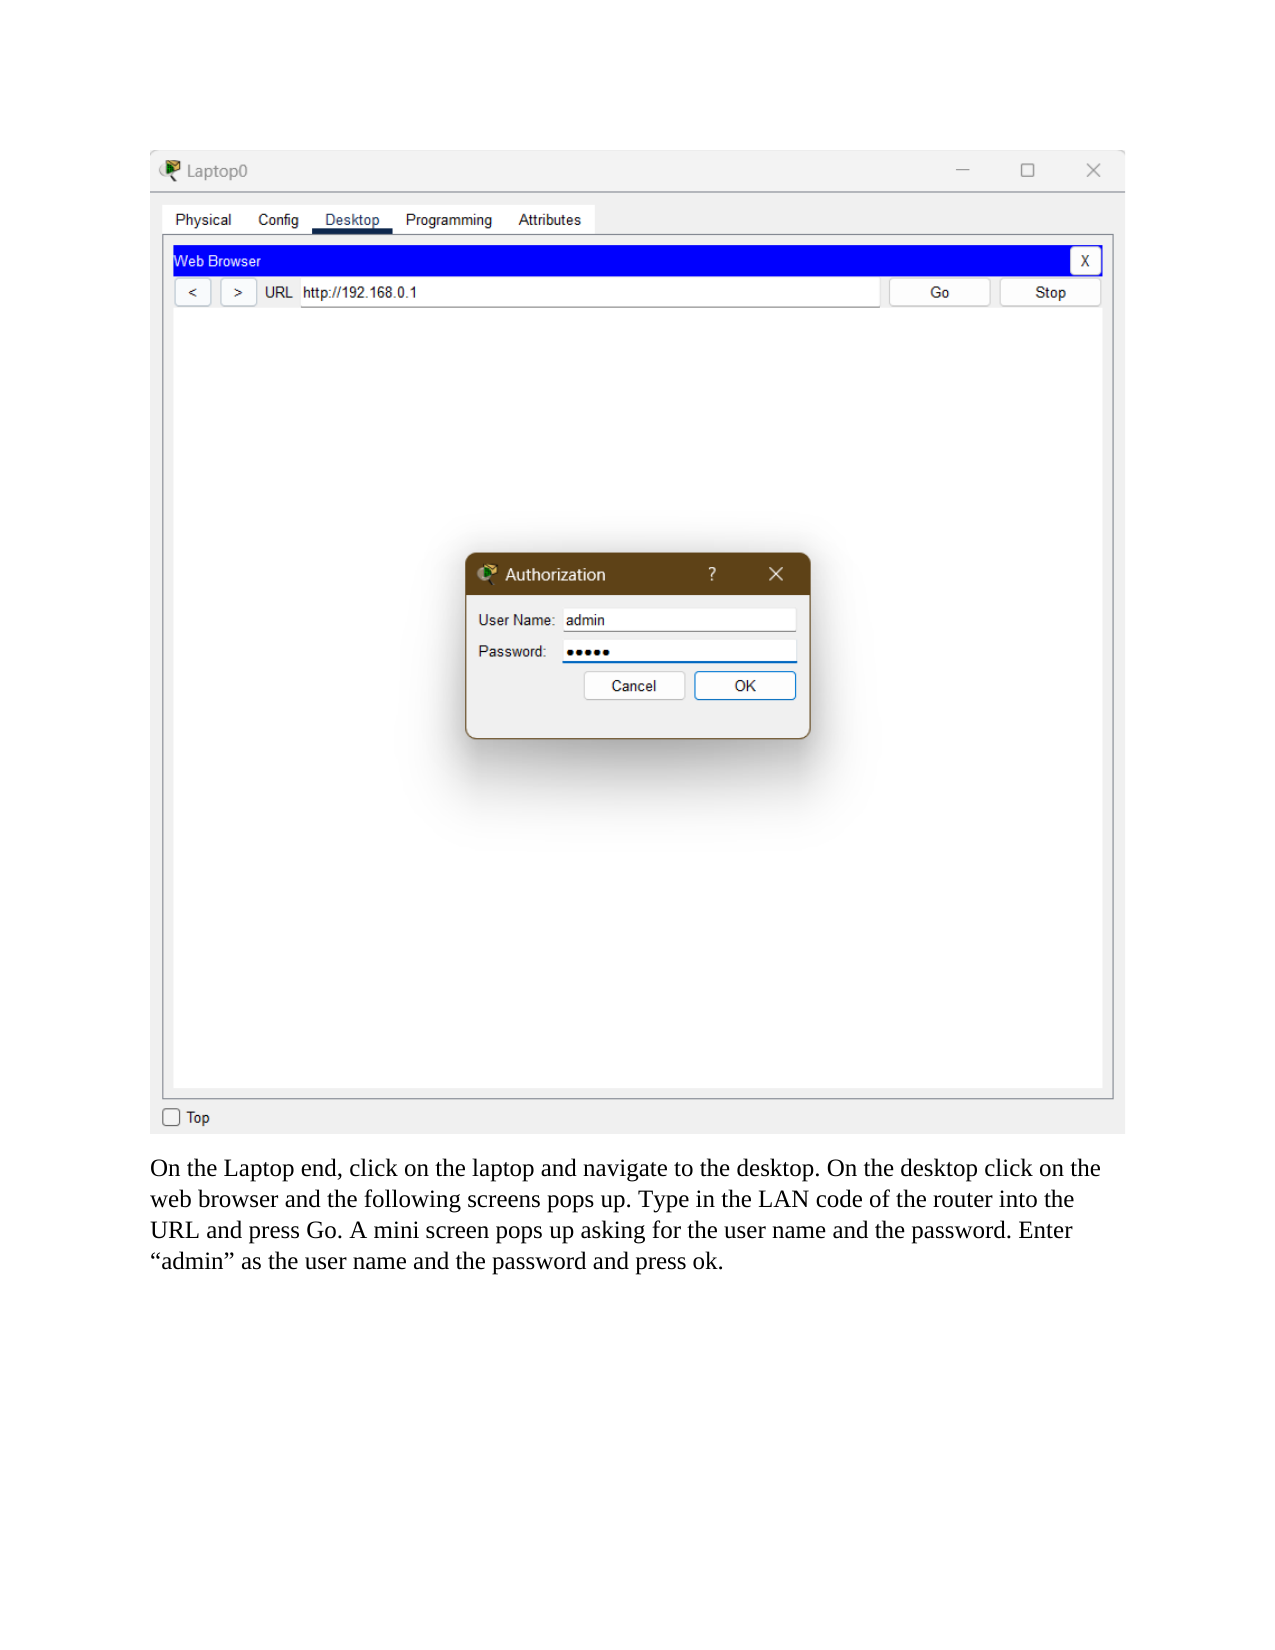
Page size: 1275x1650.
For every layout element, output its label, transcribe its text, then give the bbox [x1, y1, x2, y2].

text On the Laptop end, click on the laptop and navigate to the desktop. On the desktop click on the web browser and the following screens pops up. Type in the LAN code of the router into the URL and press Go. A mini screen pops up asking for the user name and the password. Enter “admin” as the user name and the password and press ok. [150, 1153, 1125, 1275]
picture [150, 150, 1125, 1134]
